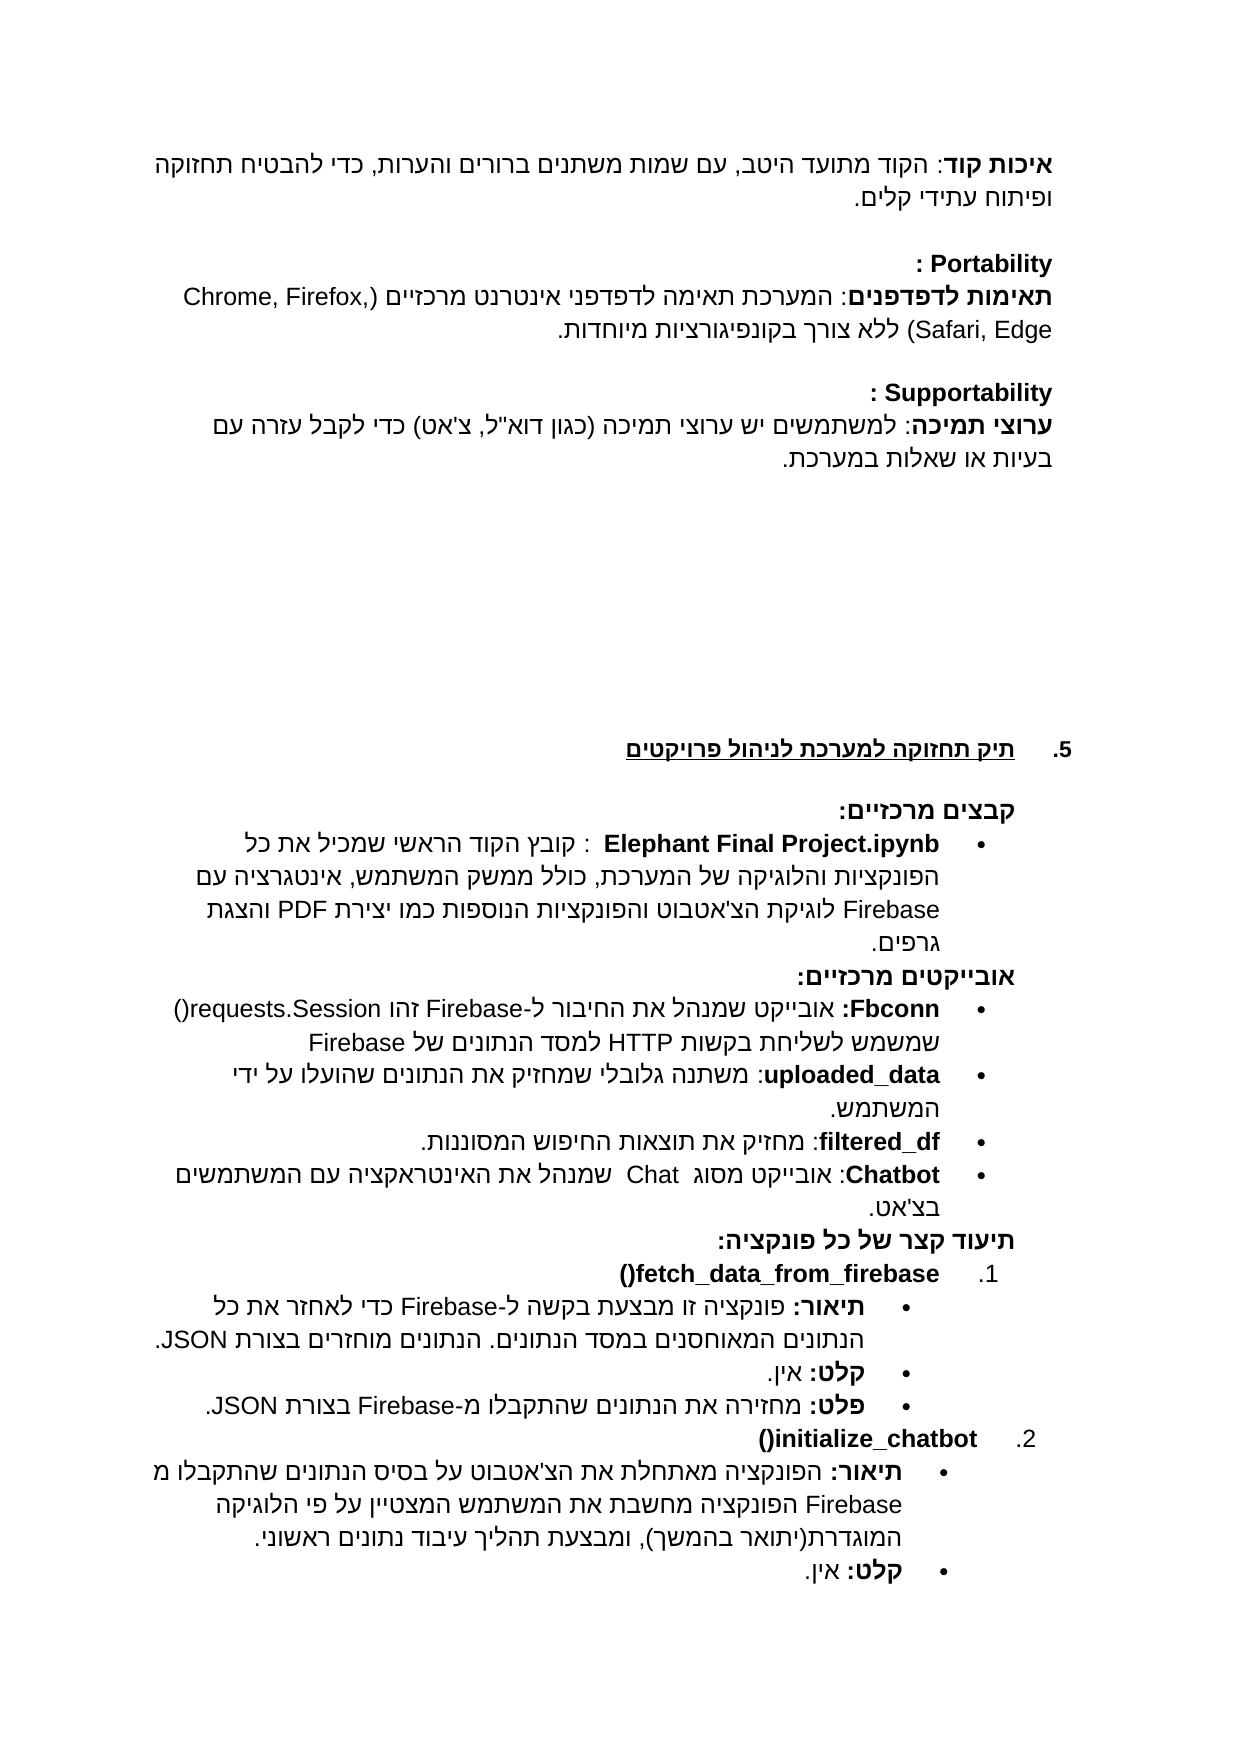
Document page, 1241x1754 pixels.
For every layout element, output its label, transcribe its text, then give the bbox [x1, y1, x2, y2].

list תיאור: הפונקציה מאתחלת את הצ'אטבוט על בסיס הנתונים שהתקבלו מFirebase הפונקציה מחשבת את המשתמש המצטיין על פי הלוגיקה המוגדרת(יתואר בהמשך), ומבצעת תהליך עיבוד נתונים ראשוני. [150, 1457, 940, 1552]
list uploaded_data: משתנה גלובלי שמחזיק את הנתונים שהועלו על ידי המשתמש. [150, 1061, 978, 1122]
list קלט: אין. [150, 1358, 903, 1386]
list Fbconn: אובייקט שמנהל את החיבור ל-Firebase זהו requests.Session() שמשמש לשליחת בקשות HTTP למסד הנתונים של Firebase [150, 994, 978, 1056]
text איכות קוד: הקוד מתועד היטב, עם שמות משתנים ברורים והערות, כדי להבטיח תחזוקה ופיתוח עתידי קלים. [150, 150, 1053, 212]
list filtered_df: מחזיק את תוצאות החיפוש המסוננות. [150, 1127, 978, 1155]
list קלט: אין. [150, 1556, 940, 1584]
list Chatbot: אובייקט מסוג Chat שמנהל את האינטראקציה עם המשתמשים בצ'אט. [150, 1159, 978, 1221]
list initialize_chatbot() [150, 1424, 1015, 1452]
list Elephant Final Project.ipynb : קובץ הקוד הראשי שמכיל את כל הפונקציות והלוגיקה של המערכת, כולל ממשק המשתמש, אינטגרציה עם Firebase לוגיקת הצ'אטבוט והפונקציות הנוספות כמו יצירת PDF והצגת גרפים. [150, 829, 978, 957]
text תיעוד קצר של כל פונקציה: [150, 1226, 1015, 1254]
list תיק תחזוקה למערכת לניהול פרויקטים [150, 736, 1053, 762]
list פלט: מחזירה את הנתונים שהתקבלו מ-Firebase בצורת JSON. [150, 1391, 903, 1419]
text Supportability : [150, 378, 1053, 407]
text אובייקטים מרכזיים: [150, 961, 1015, 990]
text קבצים מרכזיים: [150, 796, 1015, 825]
text Portability : [150, 249, 1053, 278]
text ערוצי תמיכה: למשתמשים יש ערוצי תמיכה (כגון דוא"ל, צ'אט) כדי לקבל עזרה עם בעיות או שאלות במערכת. [150, 411, 1053, 473]
list תיאור: פונקציה זו מבצעת בקשה ל-Firebase כדי לאחזר את כל הנתונים המאוחסנים במסד הנתונים. הנתונים מוחזרים בצורת JSON. [150, 1292, 903, 1353]
text תאימות לדפדפנים: המערכת תאימה לדפדפני אינטרנט מרכזיים (Chrome, Firefox, Safari, Edge) ללא צורך בקונפיגורציות מיוחדות. [150, 282, 1053, 344]
list fetch_data_from_firebase() [150, 1259, 978, 1287]
